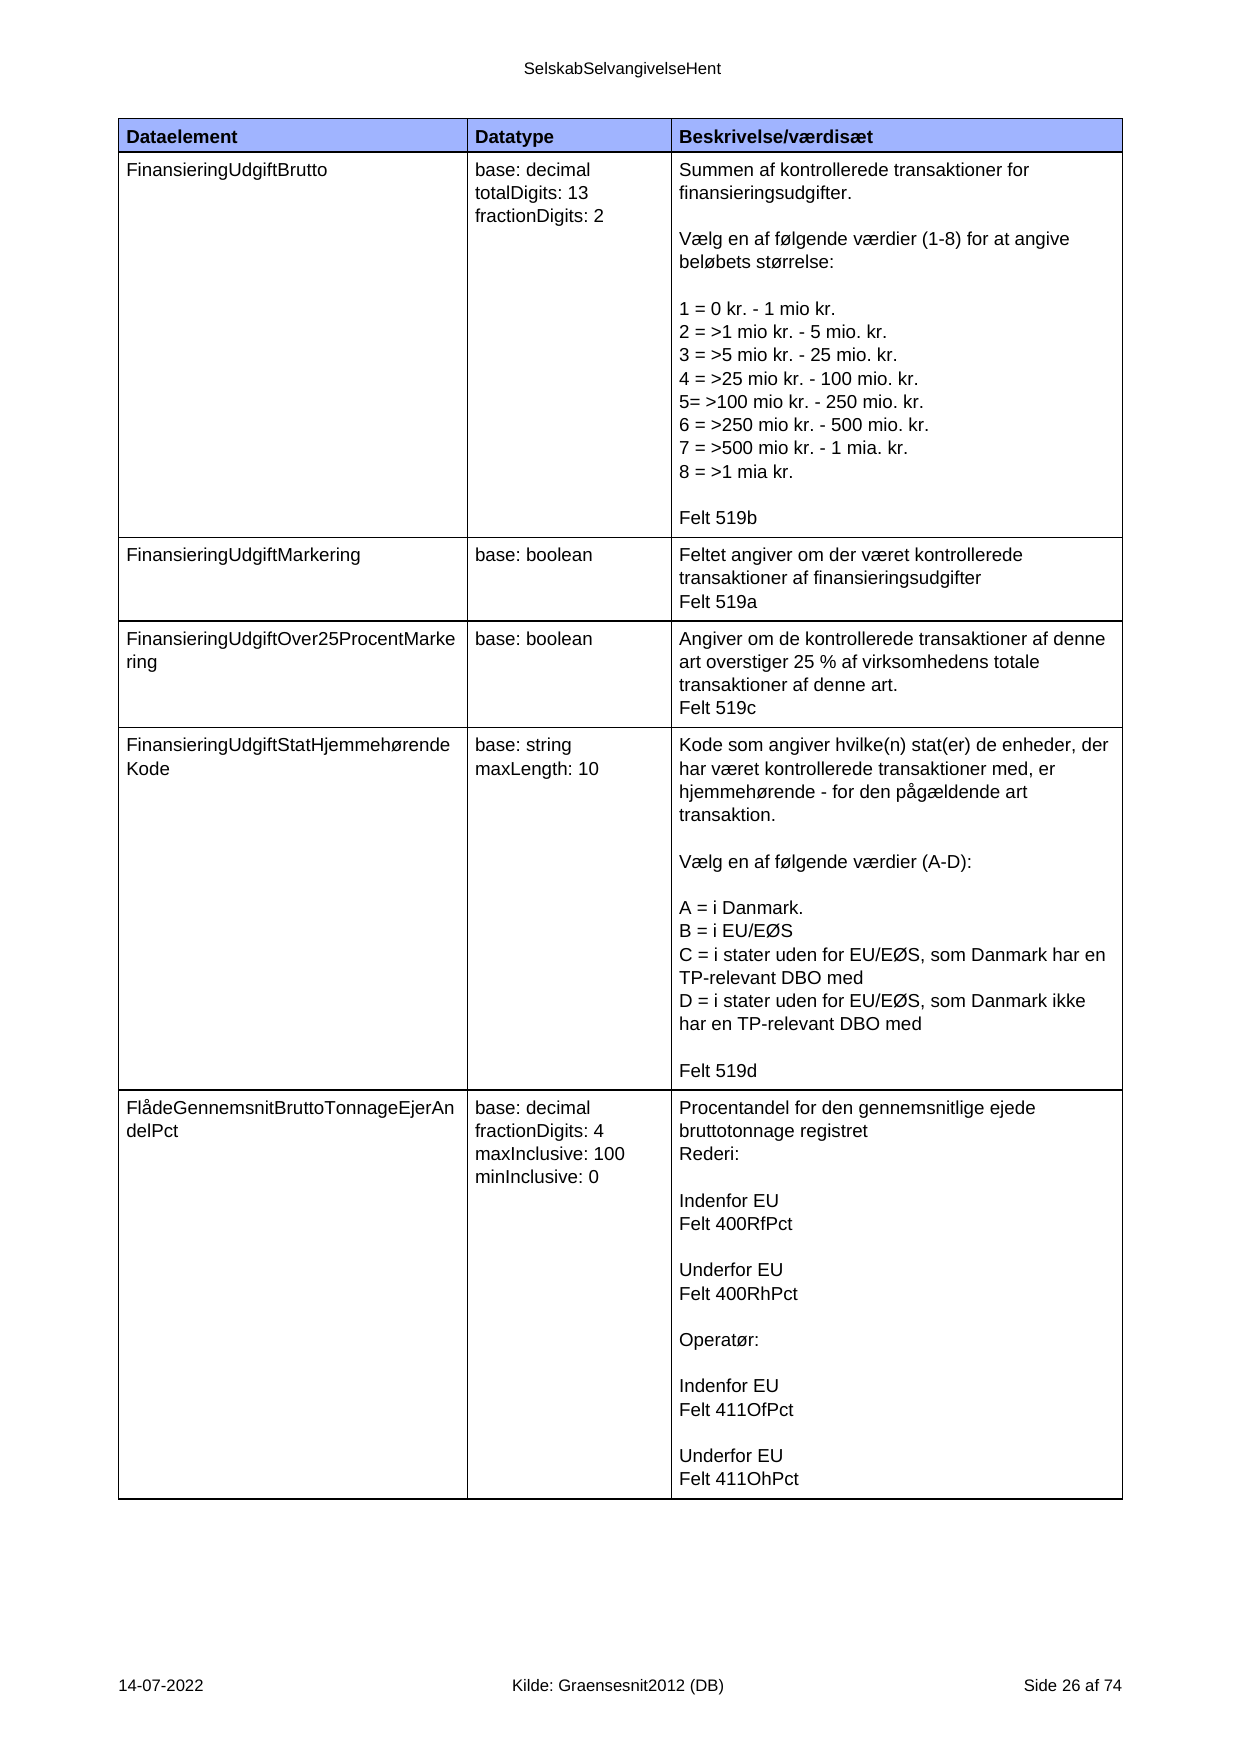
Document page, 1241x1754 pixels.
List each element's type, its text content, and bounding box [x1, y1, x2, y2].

table_cell FlådeGennemsnitBruttoTonnageEjerAndelPct [119, 1091, 467, 1498]
table_cell base: decimal fractionDigits: 4 maxInclusive: 100 minInclusive: 0 [468, 1091, 671, 1498]
table_cell FinansieringUdgiftStatHjemmehørendeKode [119, 728, 467, 1089]
table_cell Angiver om de kontrollerede transaktioner af denne art overstiger 25 % af virksomhedens totale transaktioner af denne art. Felt 519c [672, 622, 1122, 727]
table_header Beskrivelse/værdisæt [672, 119, 1122, 151]
table_cell base: string maxLength: 10 [468, 728, 671, 1089]
table_cell Kode som angiver hvilke(n) stat(er) de enheder, der har været kontrollerede transaktioner med, er hjemmehørende - for den pågældende art transaktion. Vælg en af følgende værdier (A-D): A = i Danmark. B = i EU/EØS C = i stater uden for EU/EØS, som Danmark har en TP-relevant DBO med D = i stater uden for EU/EØS, som Danmark ikke har en TP-relevant DBO med Felt 519d [672, 728, 1122, 1089]
table_cell FinansieringUdgiftOver25ProcentMarkering [119, 622, 467, 727]
table_cell base: decimal totalDigits: 13 fractionDigits: 2 [468, 153, 671, 536]
table_cell Feltet angiver om der været kontrollerede transaktioner af finansieringsudgifter Felt 519a [672, 538, 1122, 620]
table_header Dataelement [119, 119, 467, 151]
table_cell FinansieringUdgiftMarkering [119, 538, 467, 620]
table_header Datatype [468, 119, 671, 151]
table_cell FinansieringUdgiftBrutto [119, 153, 467, 536]
table_cell base: boolean [468, 622, 671, 727]
table_cell Summen af kontrollerede transaktioner for finansieringsudgifter. Vælg en af følgende værdier (1-8) for at angive beløbets størrelse: 1 = 0 kr. - 1 mio kr. 2 = >1 mio kr. - 5 mio. kr. 3 = >5 mio kr. - 25 mio. kr. 4 = >25 mio kr. - 100 mio. kr. 5= >100 mio kr. - 250 mio. kr. 6 = >250 mio kr. - 500 mio. kr. 7 = >500 mio kr. - 1 mia. kr. 8 = >1 mia kr. Felt 519b [672, 153, 1122, 536]
table_cell Procentandel for den gennemsnitlige ejede bruttotonnage registret Rederi: Indenfor EU Felt 400RfPct Underfor EU Felt 400RhPct Operatør: Indenfor EU Felt 411OfPct Underfor EU Felt 411OhPct [672, 1091, 1122, 1498]
table_cell base: boolean [468, 538, 671, 620]
